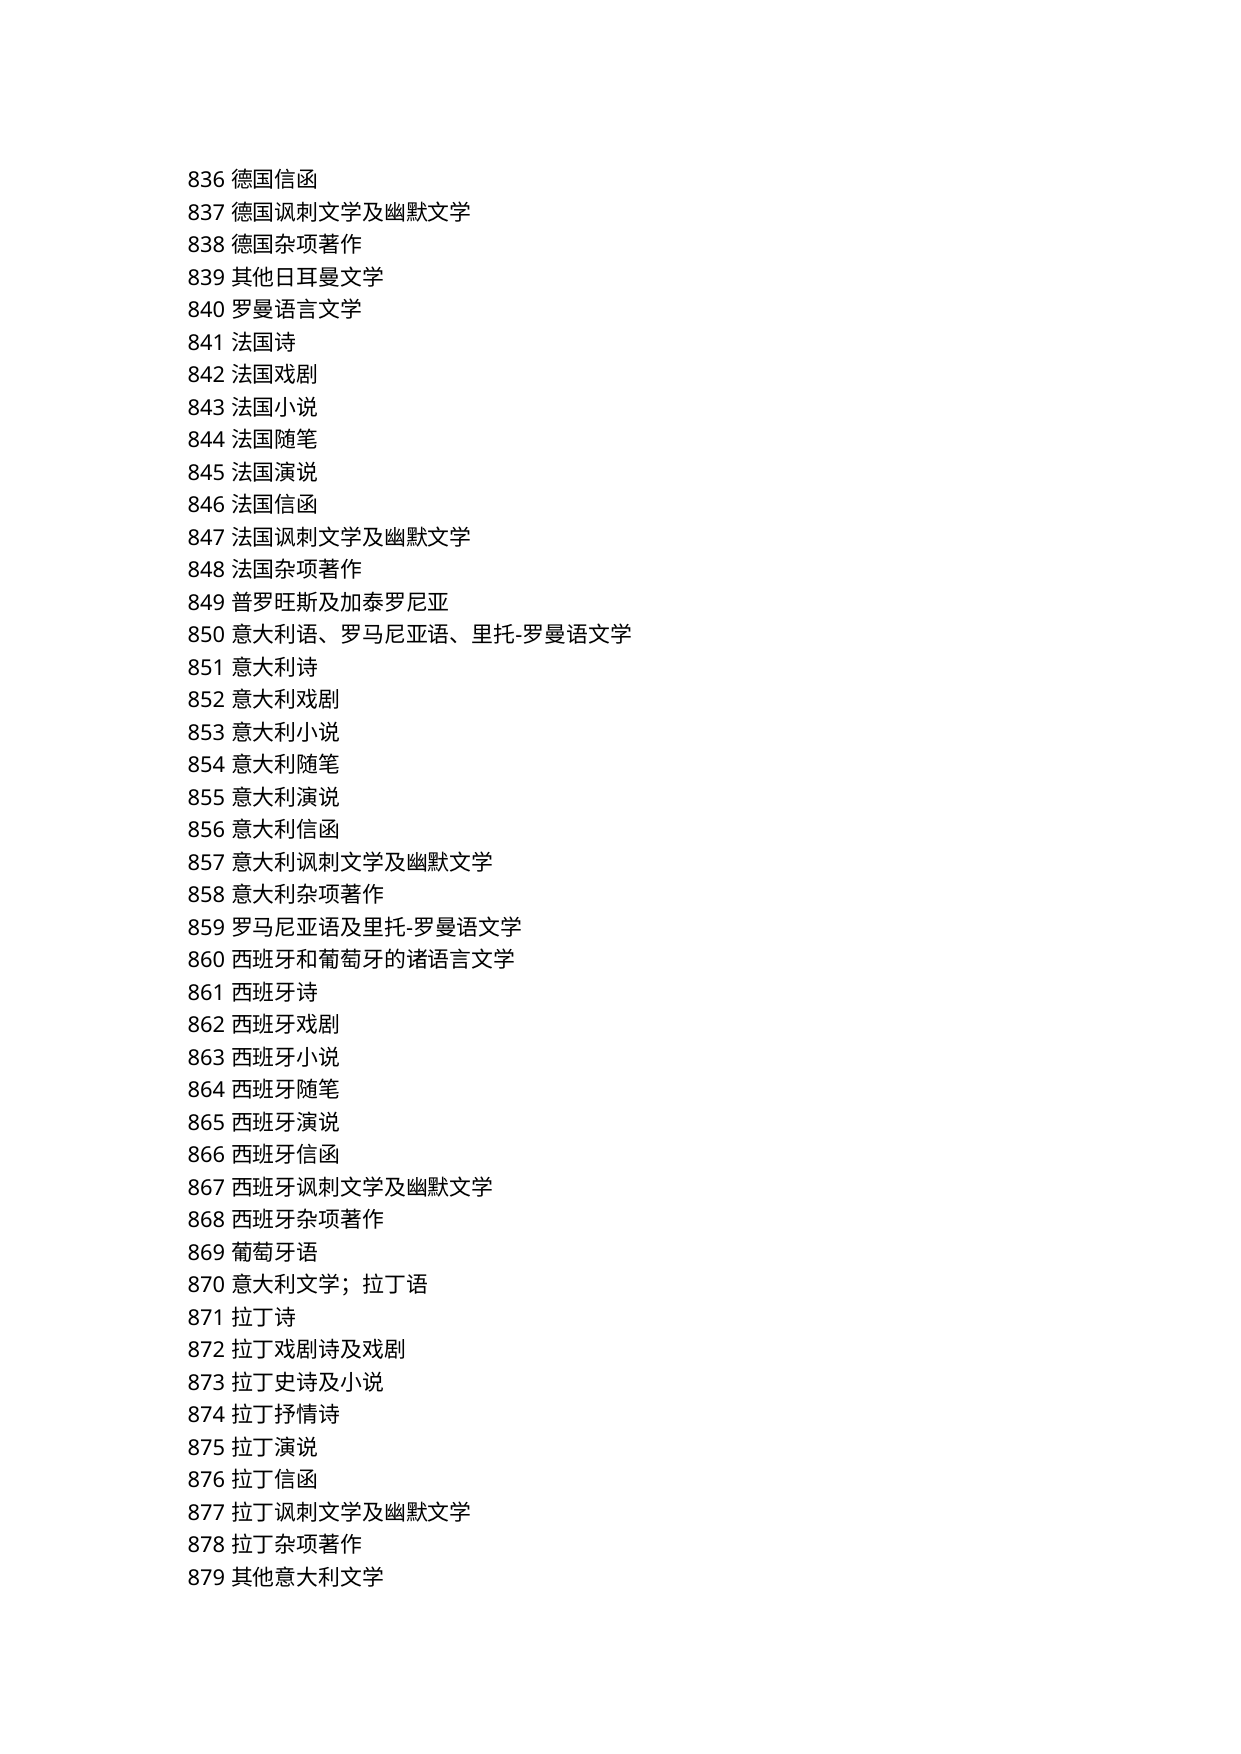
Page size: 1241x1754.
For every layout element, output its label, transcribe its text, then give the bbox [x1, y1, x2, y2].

text 836 德国信函 [187, 162, 1053, 194]
text 872 拉丁戏剧诗及戏剧 [187, 1332, 1053, 1364]
text 864 西班牙随笔 [187, 1072, 1053, 1104]
text 848 法国杂项著作 [187, 552, 1053, 584]
text 879 其他意大利文学 [187, 1559, 1053, 1592]
text 844 法国随笔 [187, 422, 1053, 454]
text 863 西班牙小说 [187, 1039, 1053, 1072]
text 841 法国诗 [187, 324, 1053, 357]
text 866 西班牙信函 [187, 1137, 1053, 1169]
text 870 意大利文学；拉丁语 [187, 1267, 1053, 1299]
text 871 拉丁诗 [187, 1299, 1053, 1332]
text 837 德国讽刺文学及幽默文学 [187, 194, 1053, 227]
text 840 罗曼语言文学 [187, 292, 1053, 324]
text 851 意大利诗 [187, 649, 1053, 682]
text 843 法国小说 [187, 389, 1053, 422]
text 838 德国杂项著作 [187, 227, 1053, 259]
text 862 西班牙戏剧 [187, 1007, 1053, 1039]
text 853 意大利小说 [187, 714, 1053, 747]
text 842 法国戏剧 [187, 357, 1053, 389]
text 847 法国讽刺文学及幽默文学 [187, 519, 1053, 552]
text 860 西班牙和葡萄牙的诸语言文学 [187, 942, 1053, 974]
text 869 葡萄牙语 [187, 1234, 1053, 1267]
text 858 意大利杂项著作 [187, 877, 1053, 909]
text 861 西班牙诗 [187, 974, 1053, 1007]
text 856 意大利信函 [187, 812, 1053, 844]
text 852 意大利戏剧 [187, 682, 1053, 714]
text 846 法国信函 [187, 487, 1053, 519]
text 875 拉丁演说 [187, 1429, 1053, 1462]
text 857 意大利讽刺文学及幽默文学 [187, 844, 1053, 877]
text 868 西班牙杂项著作 [187, 1202, 1053, 1234]
text 865 西班牙演说 [187, 1104, 1053, 1137]
text 855 意大利演说 [187, 779, 1053, 812]
text 850 意大利语、罗马尼亚语、里托-罗曼语文学 [187, 617, 1053, 649]
text 867 西班牙讽刺文学及幽默文学 [187, 1169, 1053, 1202]
text 873 拉丁史诗及小说 [187, 1364, 1053, 1397]
text 874 拉丁抒情诗 [187, 1397, 1053, 1429]
text 876 拉丁信函 [187, 1462, 1053, 1494]
text 877 拉丁讽刺文学及幽默文学 [187, 1494, 1053, 1527]
text 839 其他日耳曼文学 [187, 259, 1053, 292]
text 854 意大利随笔 [187, 747, 1053, 779]
text 849 普罗旺斯及加泰罗尼亚 [187, 584, 1053, 617]
text 859 罗马尼亚语及里托-罗曼语文学 [187, 909, 1053, 942]
text 878 拉丁杂项著作 [187, 1527, 1053, 1559]
text 845 法国演说 [187, 454, 1053, 487]
